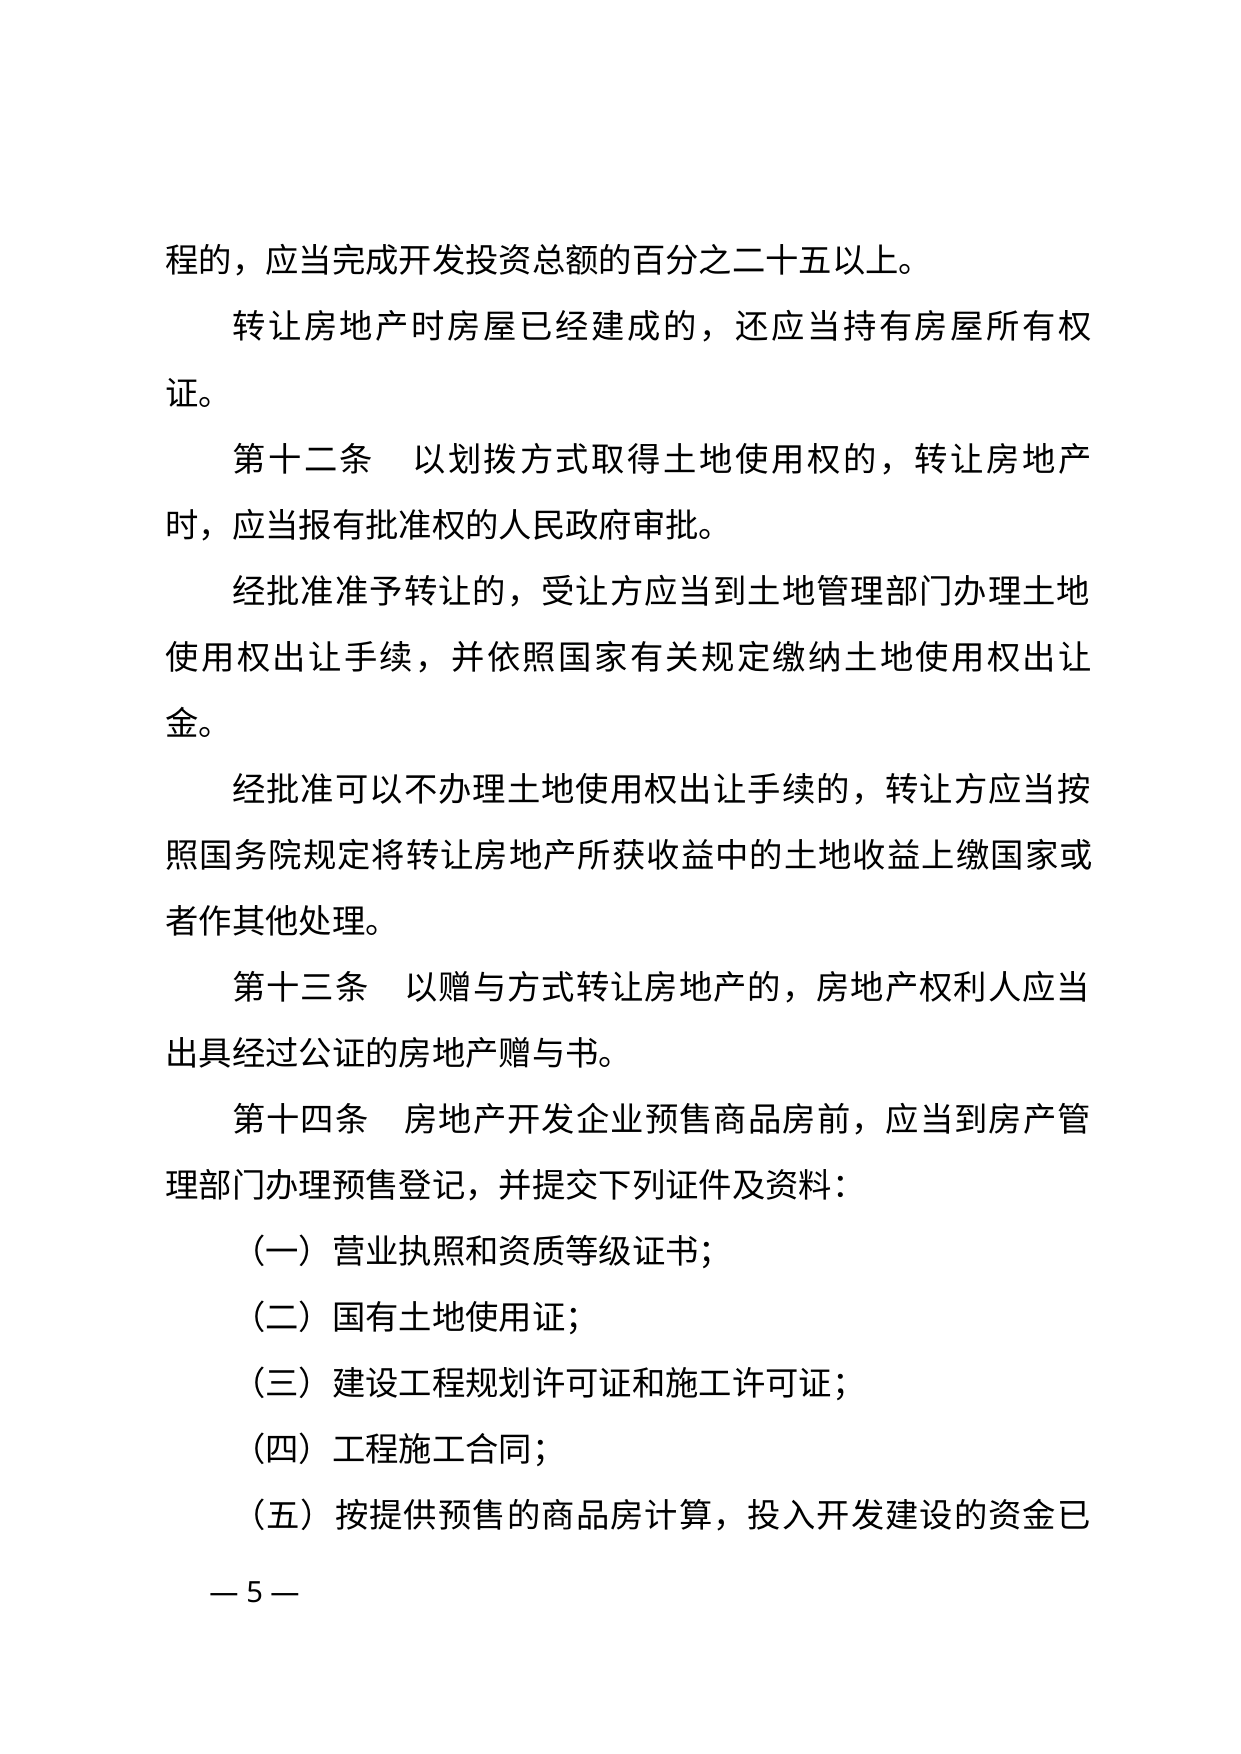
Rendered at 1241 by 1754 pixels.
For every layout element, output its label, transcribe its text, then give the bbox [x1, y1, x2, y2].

text 经批准可以不办理土地使用权出让手续的，转让方应当按照国务院规定将转让房地产所获收益中的土地收益上缴国家或者作其他处理。 [165, 754, 1092, 952]
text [165, 1480, 1092, 1546]
text 经批准准予转让的，受让方应当到土地管理部门办理土地使用权出让手续，并依照国家有关规定缴纳土地使用权出让金。 [165, 556, 1092, 754]
text （二）国有土地使用证； [165, 1282, 1092, 1348]
text （一）营业执照和资质等级证书； [165, 1216, 1092, 1282]
text （四）工程施工合同； [165, 1414, 1092, 1480]
text 第十三条 以赠与方式转让房地产的，房地产权利人应当出具经过公证的房地产赠与书。 [165, 952, 1092, 1084]
text 第十四条 房地产开发企业预售商品房前，应当到房产管理部门办理预售登记，并提交下列证件及资料： [165, 1084, 1092, 1216]
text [165, 225, 1092, 291]
text 第十二条 以划拨方式取得土地使用权的，转让房地产时，应当报有批准权的人民政府审批。 [165, 423, 1092, 556]
text （三）建设工程规划许可证和施工许可证； [165, 1348, 1092, 1414]
text 转让房地产时房屋已经建成的，还应当持有房屋所有权证。 [165, 291, 1092, 423]
